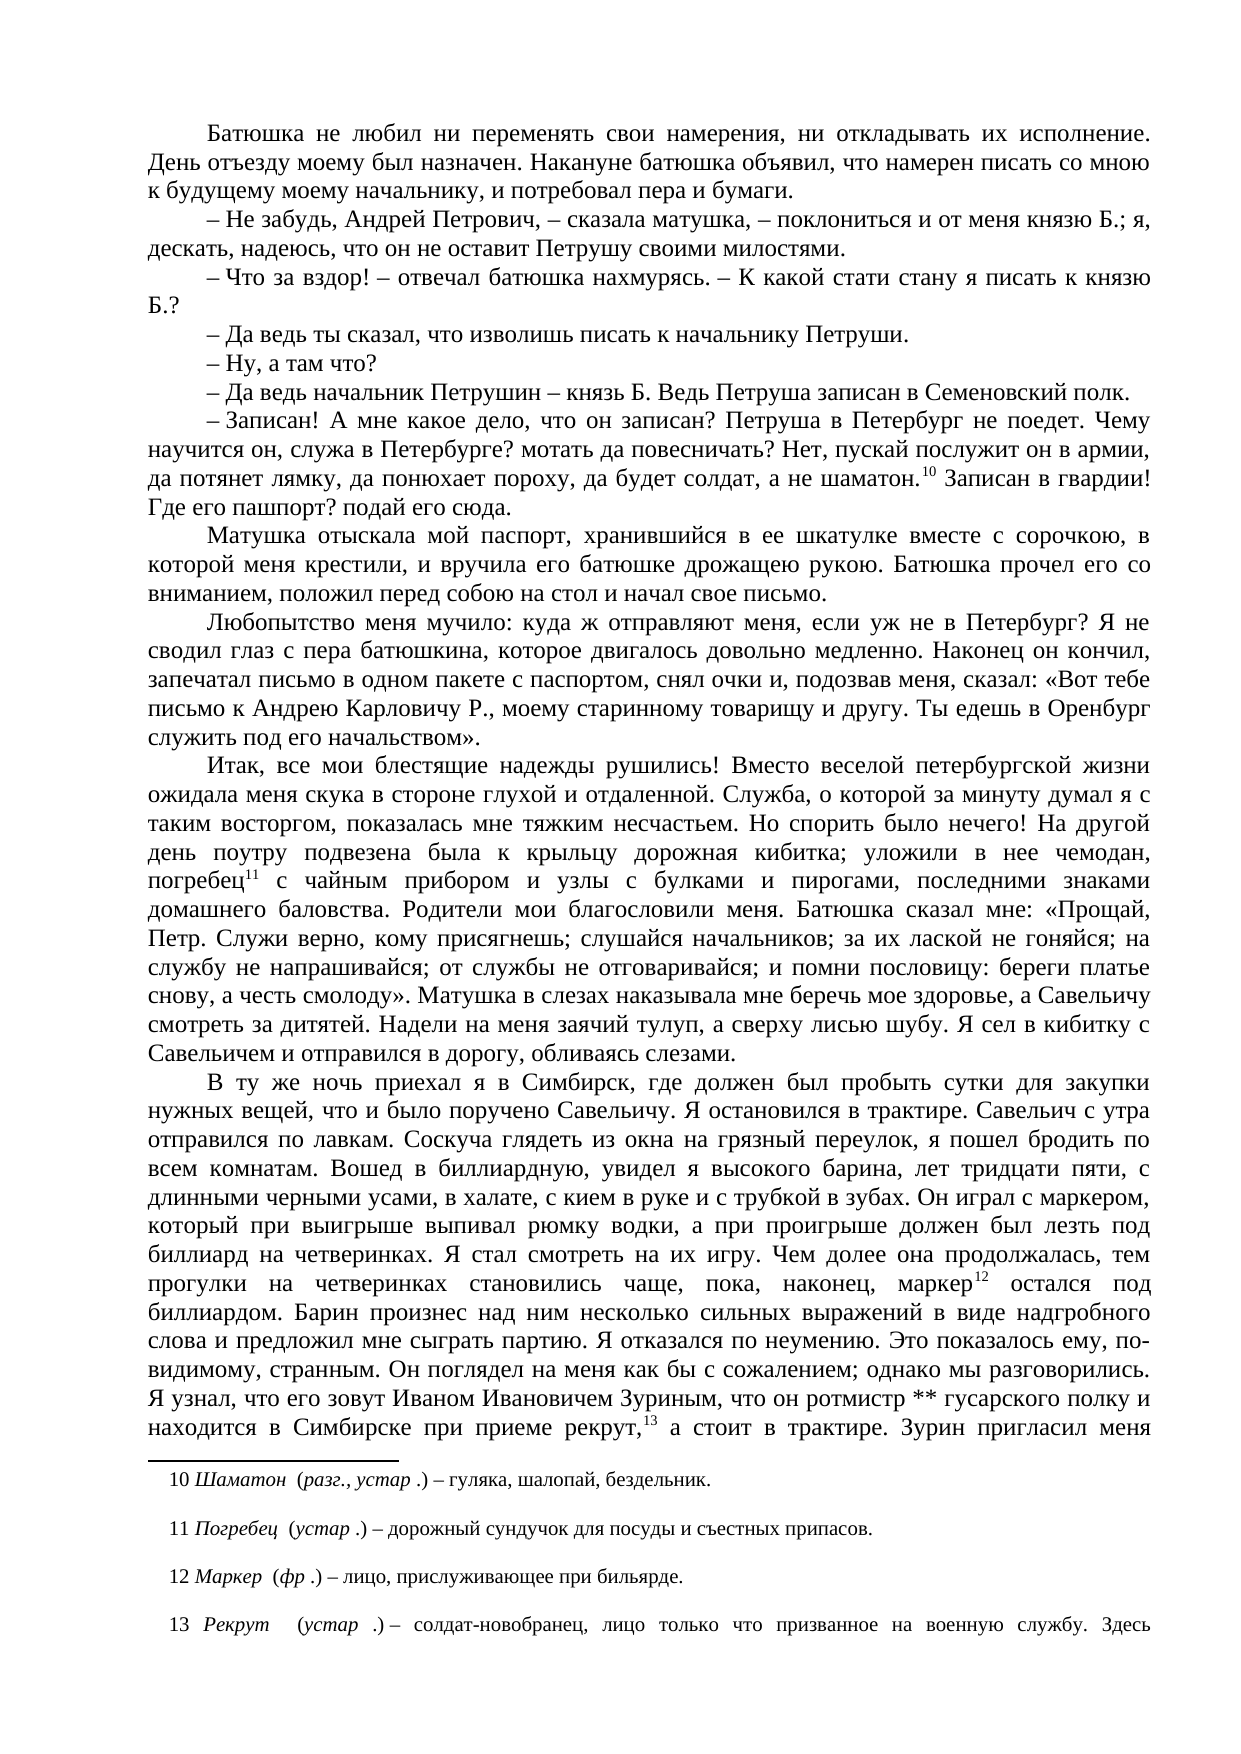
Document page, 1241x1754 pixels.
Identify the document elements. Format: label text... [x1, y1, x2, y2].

text – Да ведь ты сказал, что изволишь писать к начальнику Петруши. [148, 319, 1152, 348]
text – Да ведь начальник Петрушин – князь Б. Ведь Петруша записан в Семеновский полк. [148, 377, 1152, 406]
text Любопытство меня мучило: куда ж отправляют меня, если уж не в Петербург? Я не сводил глаз с пера батюшкина, которое двигалось довольно медленно. Наконец он кончил, запечатал письмо в одном пакете с паспортом, снял очки и, подозвав меня, сказал: «Вот тебе письмо к Андрею Карловичу Р., моему старинному товарищу и другу. Ты едешь в Оренбург служить под его начальством». [148, 607, 1152, 751]
text – Ну, а там что? [148, 348, 1152, 377]
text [148, 1067, 1152, 1441]
text – Что за вздор! – отвечал батюшка нахмурясь. – К какой стати стану я писать к князю Б.? [148, 262, 1152, 319]
text – Не забудь, Андрей Петрович, – сказала матушка, – поклониться и от меня князю Б.; я, дескать, надеюсь, что он не оставит Петрушу своими милостями. [148, 204, 1152, 262]
text Батюшка не любил ни переменять свои намерения, ни откладывать их исполнение. День отъезду моему был назначен. Накануне батюшка объявил, что намерен писать со мною к будущему моему начальнику, и потребовал пера и бумаги. [148, 118, 1152, 204]
text Итак, все мои блестящие надежды рушились! Вместо веселой петербургской жизни ожидала меня скука в стороне глухой и отдаленной. Служба, о которой за минуту думал я с таким восторгом, показалась мне тяжким несчастьем. Но спорить было нечего! На другой день поутру подвезена была к крыльцу дорожная кибитка; уложили в нее чемодан, погребец с чайным прибором и узлы с булками и пирогами, последними знаками домашнего баловства. Родители мои благословили меня. Батюшка сказал мне: «Прощай, Петр. Служи верно, кому присягнешь; слушайся начальников; за их лаской не гоняйся; на службу не напрашивайся; от службы не отговаривайся; и помни пословицу: береги платье снову, а честь смолоду». Матушка в слезах наказывала мне беречь мое здоровье, а Савельичу смотреть за дитятей. Надели на меня заячий тулуп, а сверху лисью шубу. Я сел в кибитку с Савельичем и отправился в дорогу, обливаясь слезами. [148, 751, 1152, 1067]
text – Записан! А мне какое дело, что он записан? Петруша в Петербург не поедет. Чему научится он, служа в Петербурге? мотать да повесничать? Нет, пускай послужит он в армии, да потянет лямку, да понюхает пороху, да будет солдат, а не шаматон. Записан в гвардии! Где его пашпорт? подай его сюда. [148, 406, 1152, 521]
text Матушка отыскала мой паспорт, хранившийся в ее шкатулке вместе с сорочкою, в которой меня крестили, и вручила его батюшке дрожащею рукою. Батюшка прочел его со вниманием, положил перед собою на стол и начал свое письмо. [148, 521, 1152, 607]
